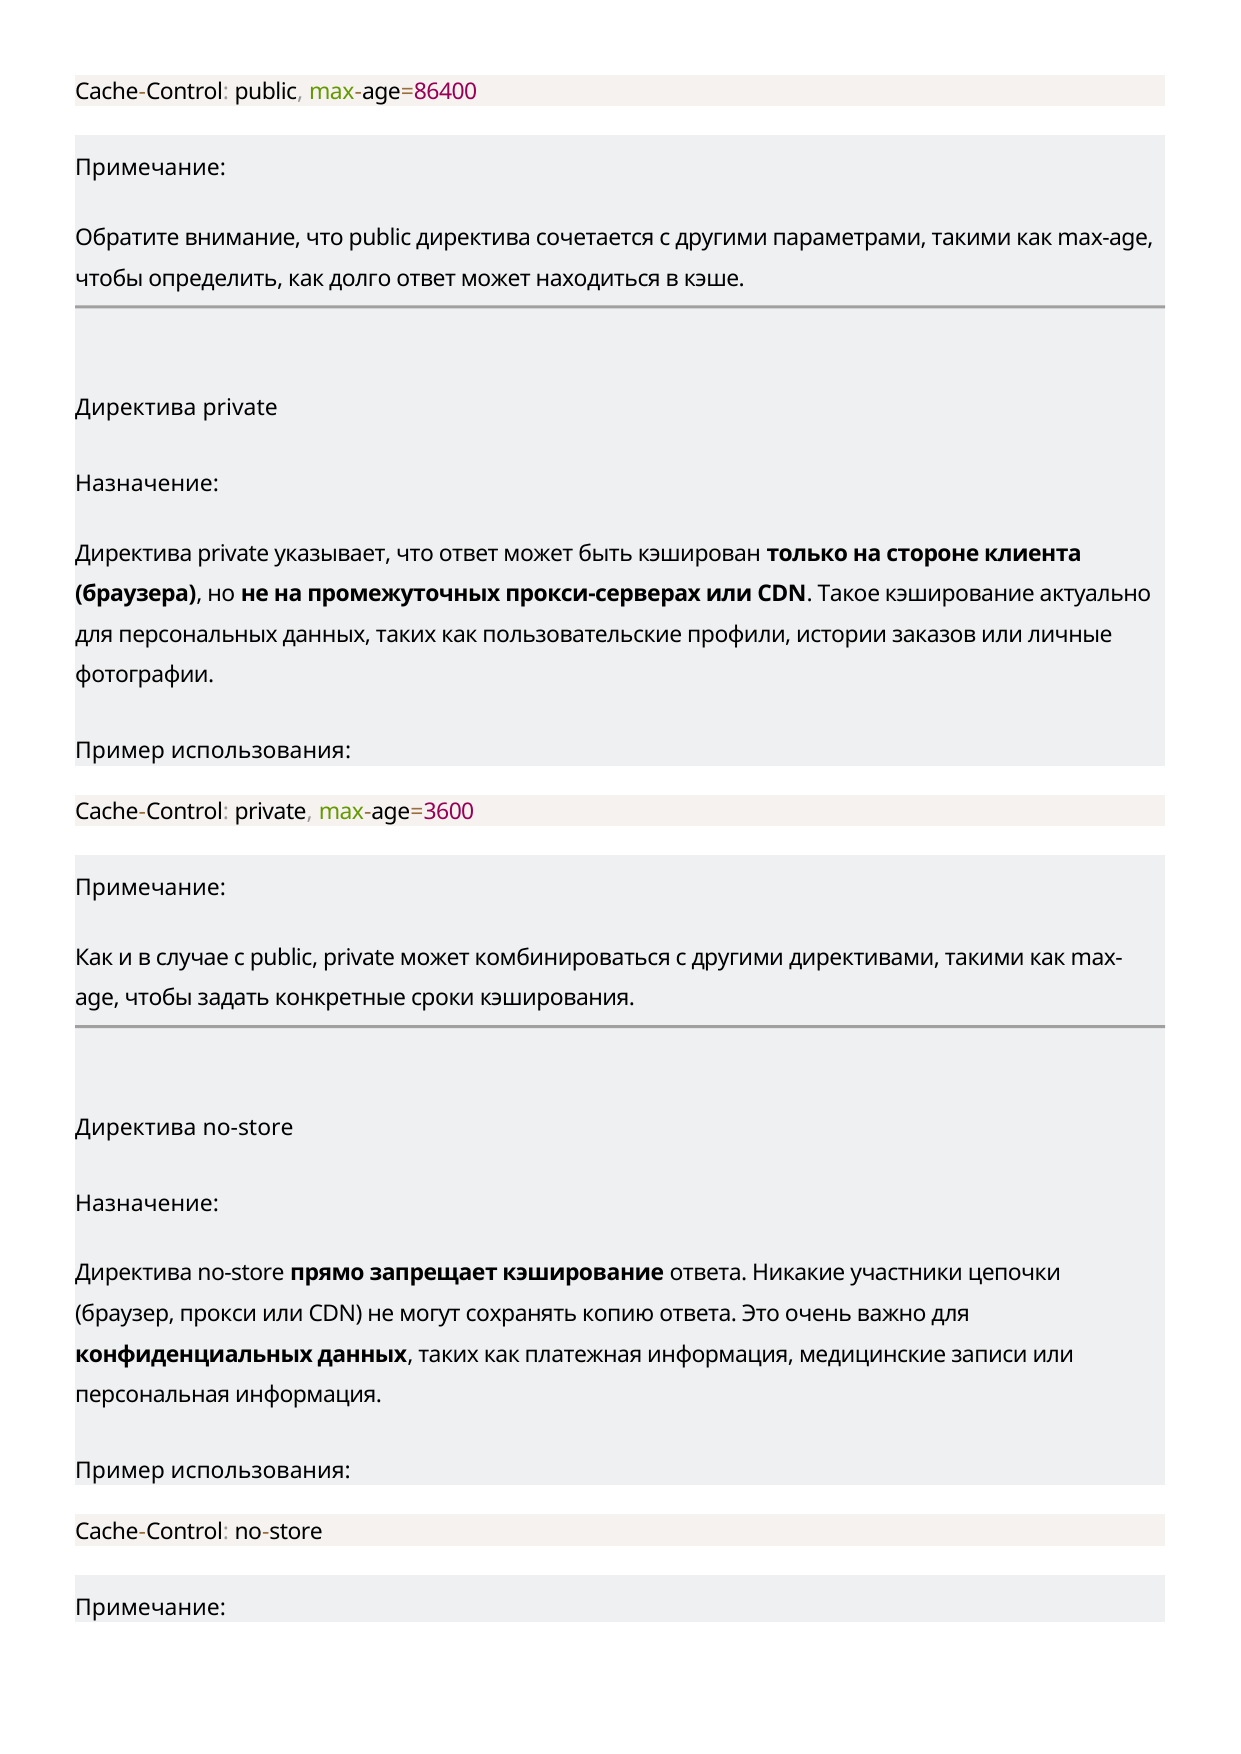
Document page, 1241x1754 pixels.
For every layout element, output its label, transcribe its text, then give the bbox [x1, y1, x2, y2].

text Cache-Control: no-store [75, 1514, 1165, 1546]
text Примечание: [75, 135, 1165, 182]
text Обратите внимание, что public директива сочетается с другими параметрами, такими как max-age, чтобы определить, как долго ответ может находиться в кэше. [75, 211, 1165, 293]
text Cache-Control: public, max-age=86400 [75, 75, 1165, 106]
text Пример использования: [75, 719, 1165, 766]
text Назначение: [75, 451, 1165, 498]
text Назначение: [75, 1171, 1165, 1218]
text Как и в случае с public, private может комбинироваться с другими директивами, такими как max-age, чтобы задать конкретные сроки кэширования. [75, 931, 1165, 1012]
text Примечание: [75, 1575, 1165, 1622]
text Пример использования: [75, 1438, 1165, 1485]
text Примечание: [75, 855, 1165, 902]
text Директива no-store прямо запрещает кэширование ответа. Никакие участники цепочки (браузер, прокси или CDN) не могут сохранять копию ответа. Это очень важно для конфиденциальных данных, таких как платежная информация, медицинские записи или персональная информация. [75, 1247, 1165, 1409]
text Директива private указывает, что ответ может быть кэширован только на стороне клиента (браузера), но не на промежуточных прокси-серверах или CDN. Такое кэширование актуально для персональных данных, таких как пользовательские профили, истории заказов или личные фотографии. [75, 527, 1165, 689]
text Директива no-store [75, 1082, 1165, 1142]
text Cache-Control: private, max-age=3600 [75, 795, 1165, 826]
text Директива private [75, 362, 1165, 422]
